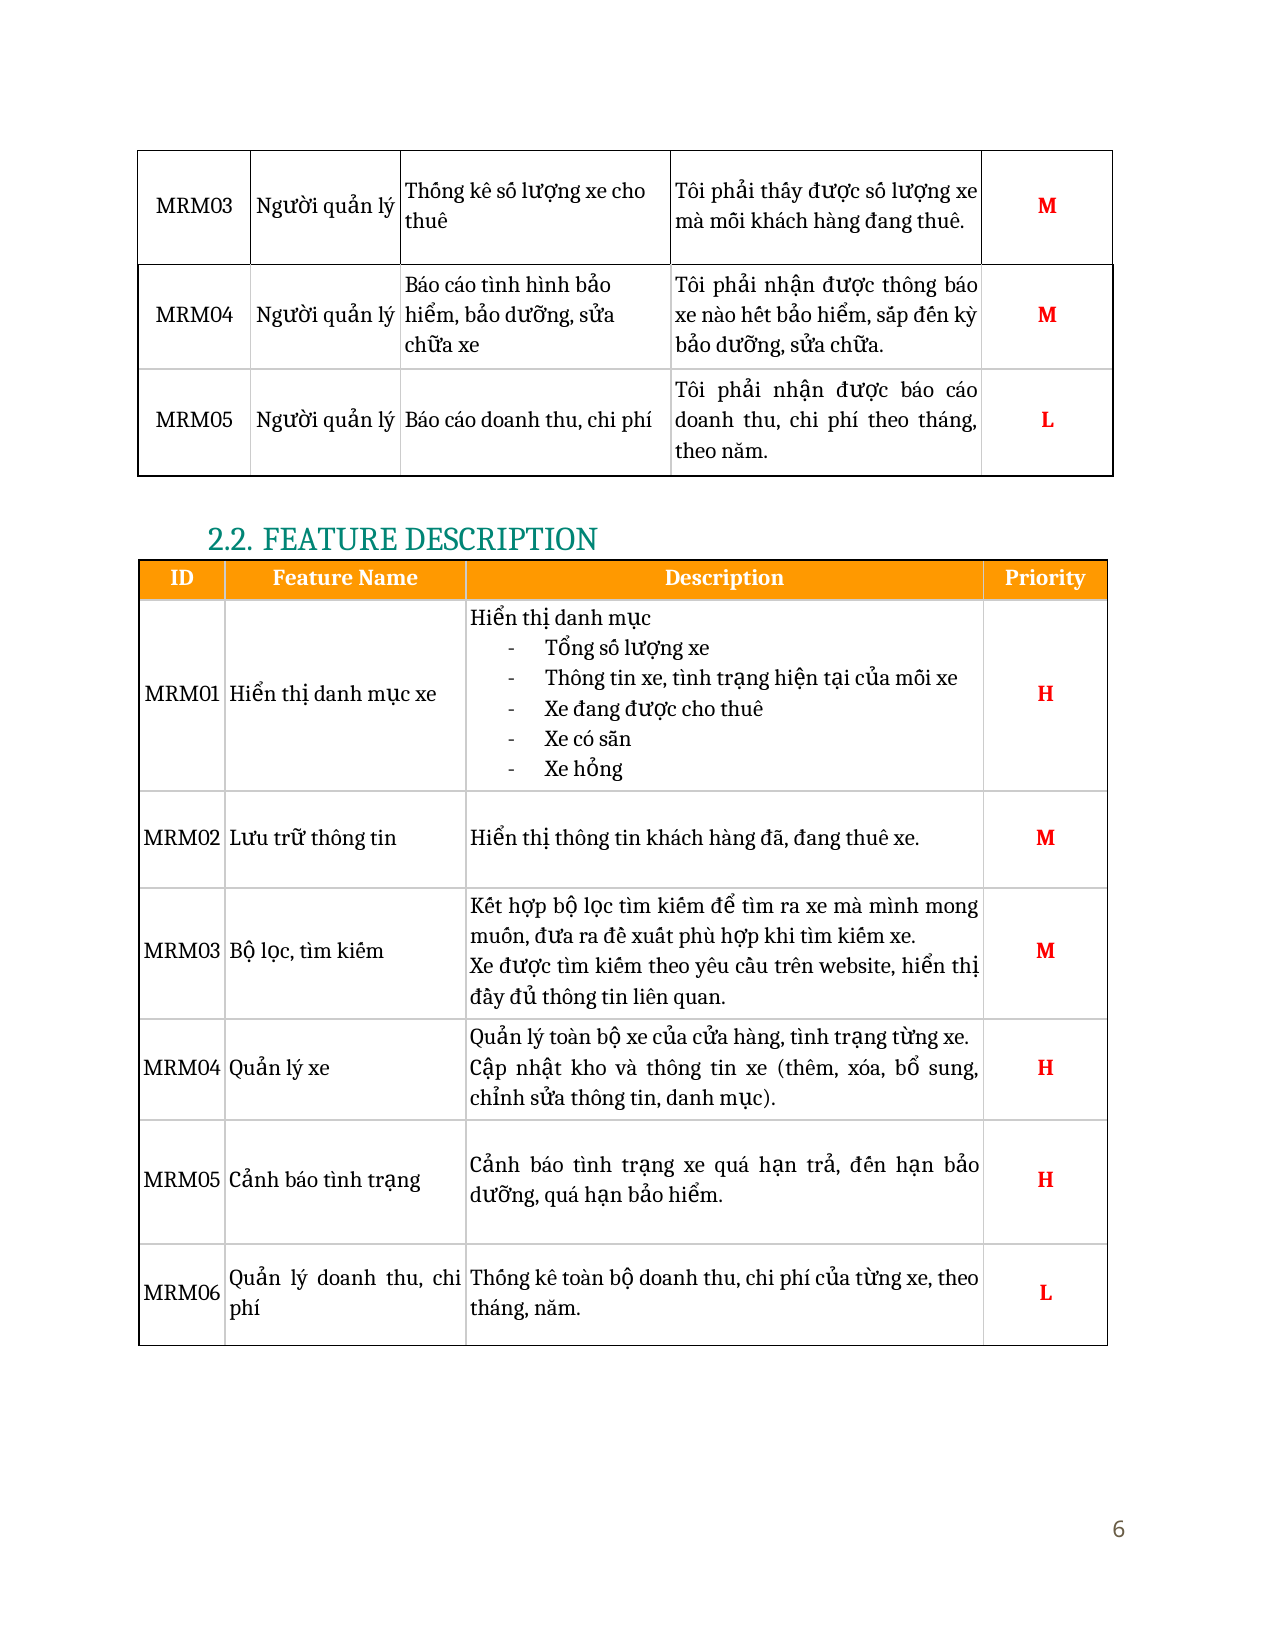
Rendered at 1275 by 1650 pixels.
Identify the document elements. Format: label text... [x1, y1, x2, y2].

table_cell [251, 370, 400, 475]
table_cell MRM02 [140, 792, 224, 887]
table_cell H [984, 601, 1107, 790]
table_cell MRM03 [140, 889, 224, 1018]
table_cell MRM04 [139, 265, 250, 368]
table_cell Thống kê toàn bộ doanh thu, chi phí của từng xe, theo tháng, năm. [467, 1245, 983, 1344]
table_cell M [982, 265, 1112, 368]
table_cell Cảnh báo tình trạng xe quá hạn trả, đến hạn bảo dưỡng, quá hạn bảo hiểm. [467, 1121, 983, 1243]
table_cell Hiển thị danh mục xe [226, 601, 465, 790]
table_cell M [984, 792, 1107, 887]
table_cell Tôi phải thấy được số lượng xe mà mỗi khách hàng đang thuê. [671, 151, 981, 264]
table_cell M [982, 151, 1112, 264]
table_header Description [467, 561, 983, 599]
table_cell Quản lý xe [226, 1020, 465, 1119]
table_cell [251, 151, 400, 264]
table_cell MRM05 [140, 1121, 224, 1243]
table_cell MRM03 [138, 151, 250, 264]
table_cell Tôi phải nhận được báo cáo doanh thu, chi phí theo tháng, theo năm. [672, 370, 981, 475]
table_cell [401, 151, 670, 264]
table_cell Quản lý doanh thu, chi phí [226, 1245, 465, 1344]
table_cell [251, 265, 400, 368]
table_cell Hiển thị danh mục Thông tin xe, tình trạng hiện tại của mỗi xe Xe đang được cho thuê Xe có sẵn Xe hỏng [467, 601, 983, 790]
table_header ID [140, 561, 224, 599]
table_cell Cảnh báo tình trạng [226, 1121, 465, 1243]
table_cell H [984, 1020, 1107, 1119]
table_cell Quản lý toàn bộ xe của cửa hàng, tình trạng từng xe. Cập nhật kho và thông tin xe (thêm, xóa, bổ sung, chỉnh sửa thông tin, danh mục). [467, 1020, 983, 1119]
table_cell MRM01 [140, 601, 224, 790]
table_cell H [984, 1121, 1107, 1243]
table_cell MRM06 [140, 1245, 224, 1344]
table_header Feature Name [226, 561, 465, 599]
table_cell Báo cáo doanh thu, chi phí [401, 370, 670, 475]
table_cell [226, 792, 465, 887]
table_cell M [984, 889, 1107, 1018]
table_cell MRM05 [139, 370, 250, 475]
table_cell Hiển thị thông tin khách hàng đã, đang thuê xe. [467, 792, 983, 887]
table_cell L [984, 1245, 1107, 1344]
table_cell Bộ lọc, tìm kiếm [226, 889, 465, 1018]
table_header Priority [984, 561, 1107, 599]
table_cell Kết hợp bộ lọc tìm kiếm để tìm ra xe mà mình mong muốn, đưa ra đề xuất phù hợp khi tìm kiếm xe. Xe được tìm kiếm theo yêu cầu trên website, hiển thị đầy đủ thông tin liên quan. [467, 889, 983, 1018]
table_cell Tôi phải nhận được thông báo xe nào hết bảo hiểm, sắp đến kỳ bảo dưỡng, sửa chữa. [672, 265, 981, 368]
table_cell [401, 265, 670, 368]
subtitle FEATURE DESCRIPTION [253, 521, 1125, 559]
table_cell MRM04 [140, 1020, 224, 1119]
table_cell L [982, 370, 1112, 475]
